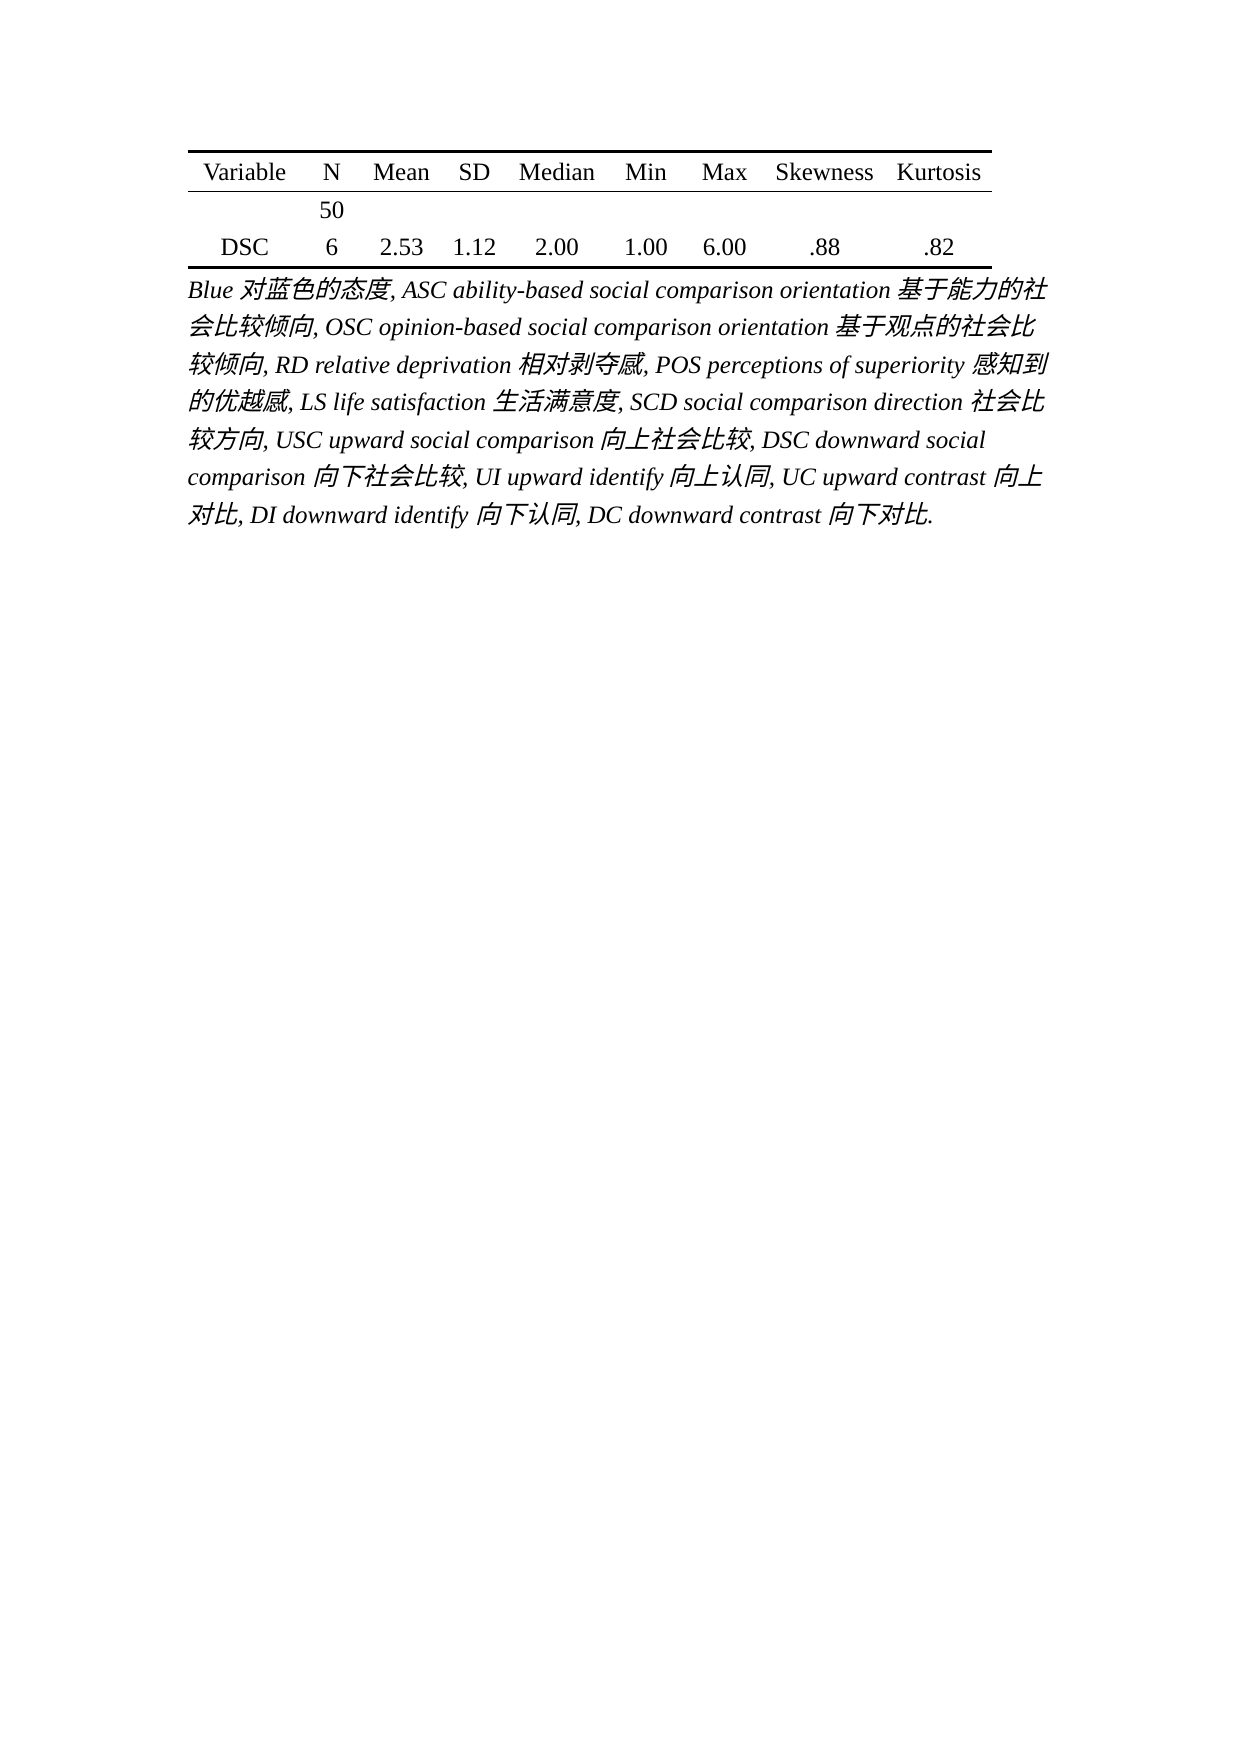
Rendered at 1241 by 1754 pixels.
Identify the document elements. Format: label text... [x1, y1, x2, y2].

text Blue 对蓝色的态度, ASC ability-based social comparison orientation基于能力的社会比较倾向, OSC opinion-based social comparison orientation基于观点的社会比较倾向, RD relative deprivation 相对剥夺感, POS perceptions of superiority 感知到的优越感, LS life satisfaction 生活满意度, SCD social comparison direction 社会比较方向, USC upward social comparison向上社会比较, DSC downward social comparison 向下社会比较, UI upward identify向上认同, UC upward contrast 向上对比, DI downward identify 向下认同, DC downward contrast 向下对比. [187, 269, 1053, 531]
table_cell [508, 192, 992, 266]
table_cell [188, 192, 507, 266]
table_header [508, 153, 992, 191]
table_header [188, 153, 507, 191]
